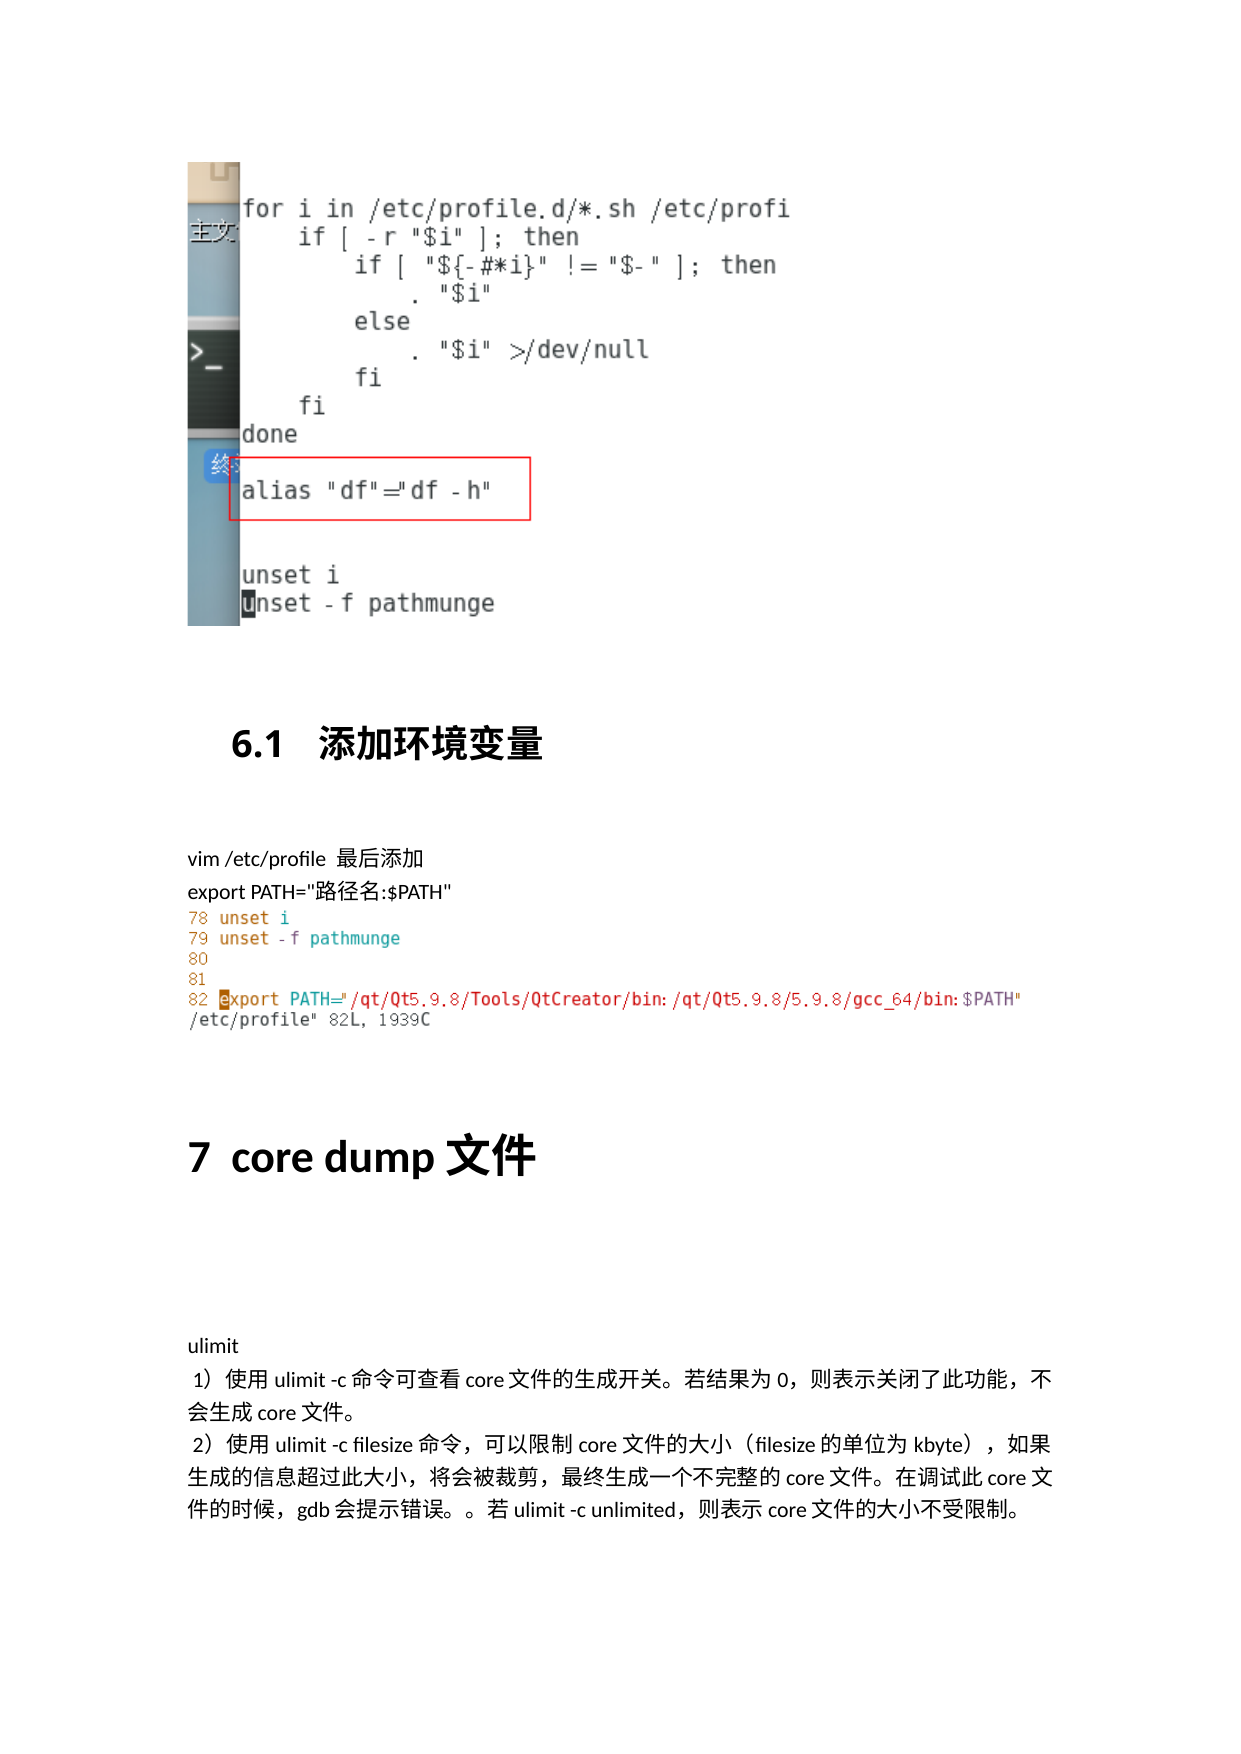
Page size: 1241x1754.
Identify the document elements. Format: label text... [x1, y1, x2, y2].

text core dump 文件 [187, 1104, 1053, 1201]
text 2）使用ulimit -c filesize命令，可以限制core文件的大小（filesize的单位为kbyte），如果生成的信息超过此大小，将会被裁剪，最终生成一个不完整的core文件。在调试此core文 件的时候，gdb会提示错误。。若ulimit -c unlimited，则表示core文件的大小不受限制。 [187, 1427, 1053, 1524]
text 1）使用ulimit -c命令可查看core文件的生成开关。若结果为0，则表示关闭了此功能，不会生成core文件。 [187, 1362, 1053, 1427]
text export PATH="路径名:$PATH" [187, 873, 1053, 905]
picture [187, 905, 1053, 1037]
text ulimit [187, 1329, 1053, 1362]
text 添加环境变量 [231, 709, 1053, 774]
picture [187, 162, 791, 626]
text vim /etc/profile 最后添加 [187, 841, 1053, 873]
